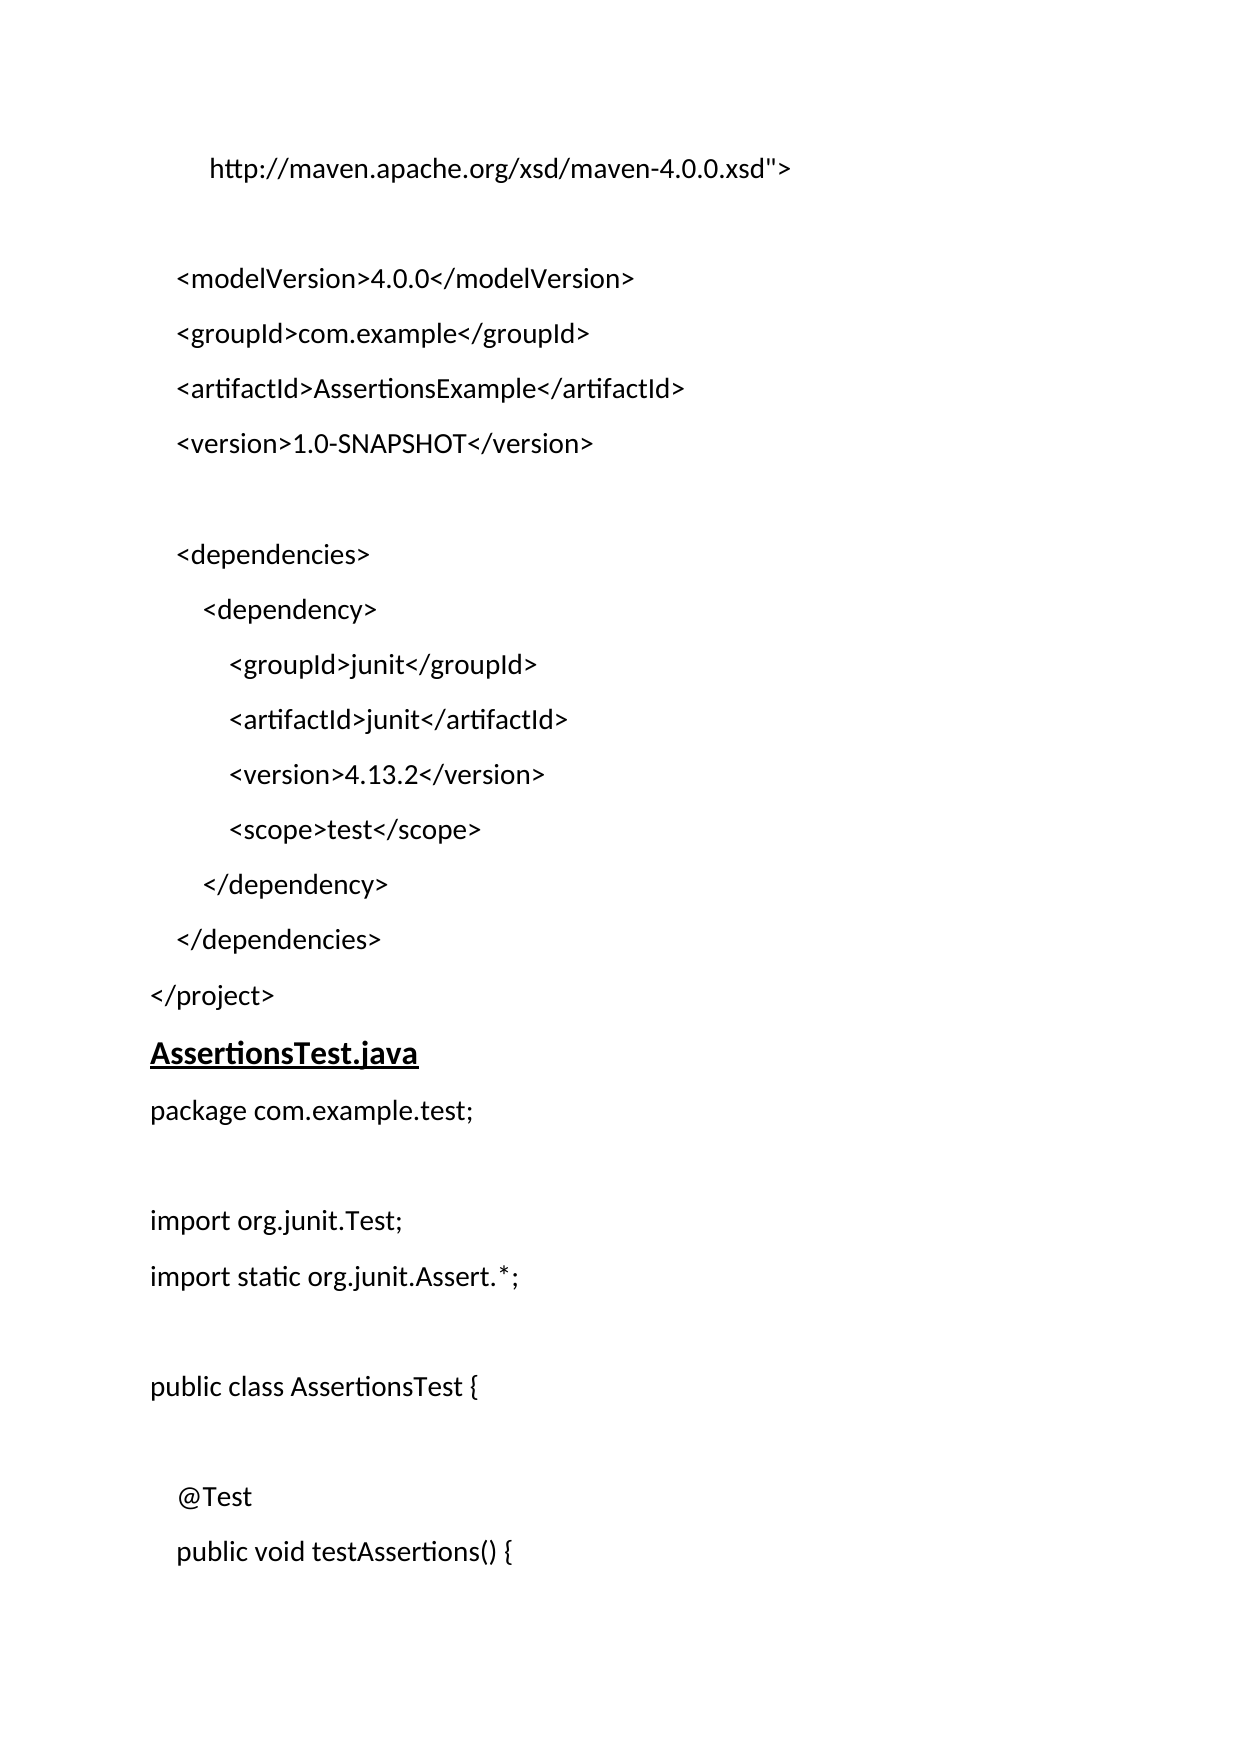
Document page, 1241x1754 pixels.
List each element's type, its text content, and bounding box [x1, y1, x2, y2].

text </dependency> [150, 866, 1090, 902]
text <scope>test</scope> [150, 811, 1090, 847]
text import static org.junit.Assert.*; [150, 1258, 1090, 1293]
text <dependencies> [150, 536, 1090, 571]
text <modelVersion>4.0.0</modelVersion> [150, 260, 1090, 296]
text public void testAssertions() { [150, 1533, 1090, 1569]
text <artifactId>junit</artifactId> [150, 701, 1090, 737]
text AssertionsTest.java [150, 1032, 1090, 1072]
text <artifactId>AssertionsExample</artifactId> [150, 370, 1090, 406]
text import org.junit.Test; [150, 1202, 1090, 1238]
text public class AssertionsTest { [150, 1368, 1090, 1403]
text package com.example.test; [150, 1092, 1090, 1128]
text </project> [150, 977, 1090, 1012]
text <groupId>com.example</groupId> [150, 315, 1090, 351]
text <groupId>junit</groupId> [150, 646, 1090, 682]
text @Test [150, 1478, 1090, 1514]
text <version>4.13.2</version> [150, 756, 1090, 792]
text http://maven.apache.org/xsd/maven-4.0.0.xsd"> [150, 150, 1090, 186]
text <version>1.0-SNAPSHOT</version> [150, 426, 1090, 461]
text </dependencies> [150, 921, 1090, 957]
text <dependency> [150, 591, 1090, 626]
